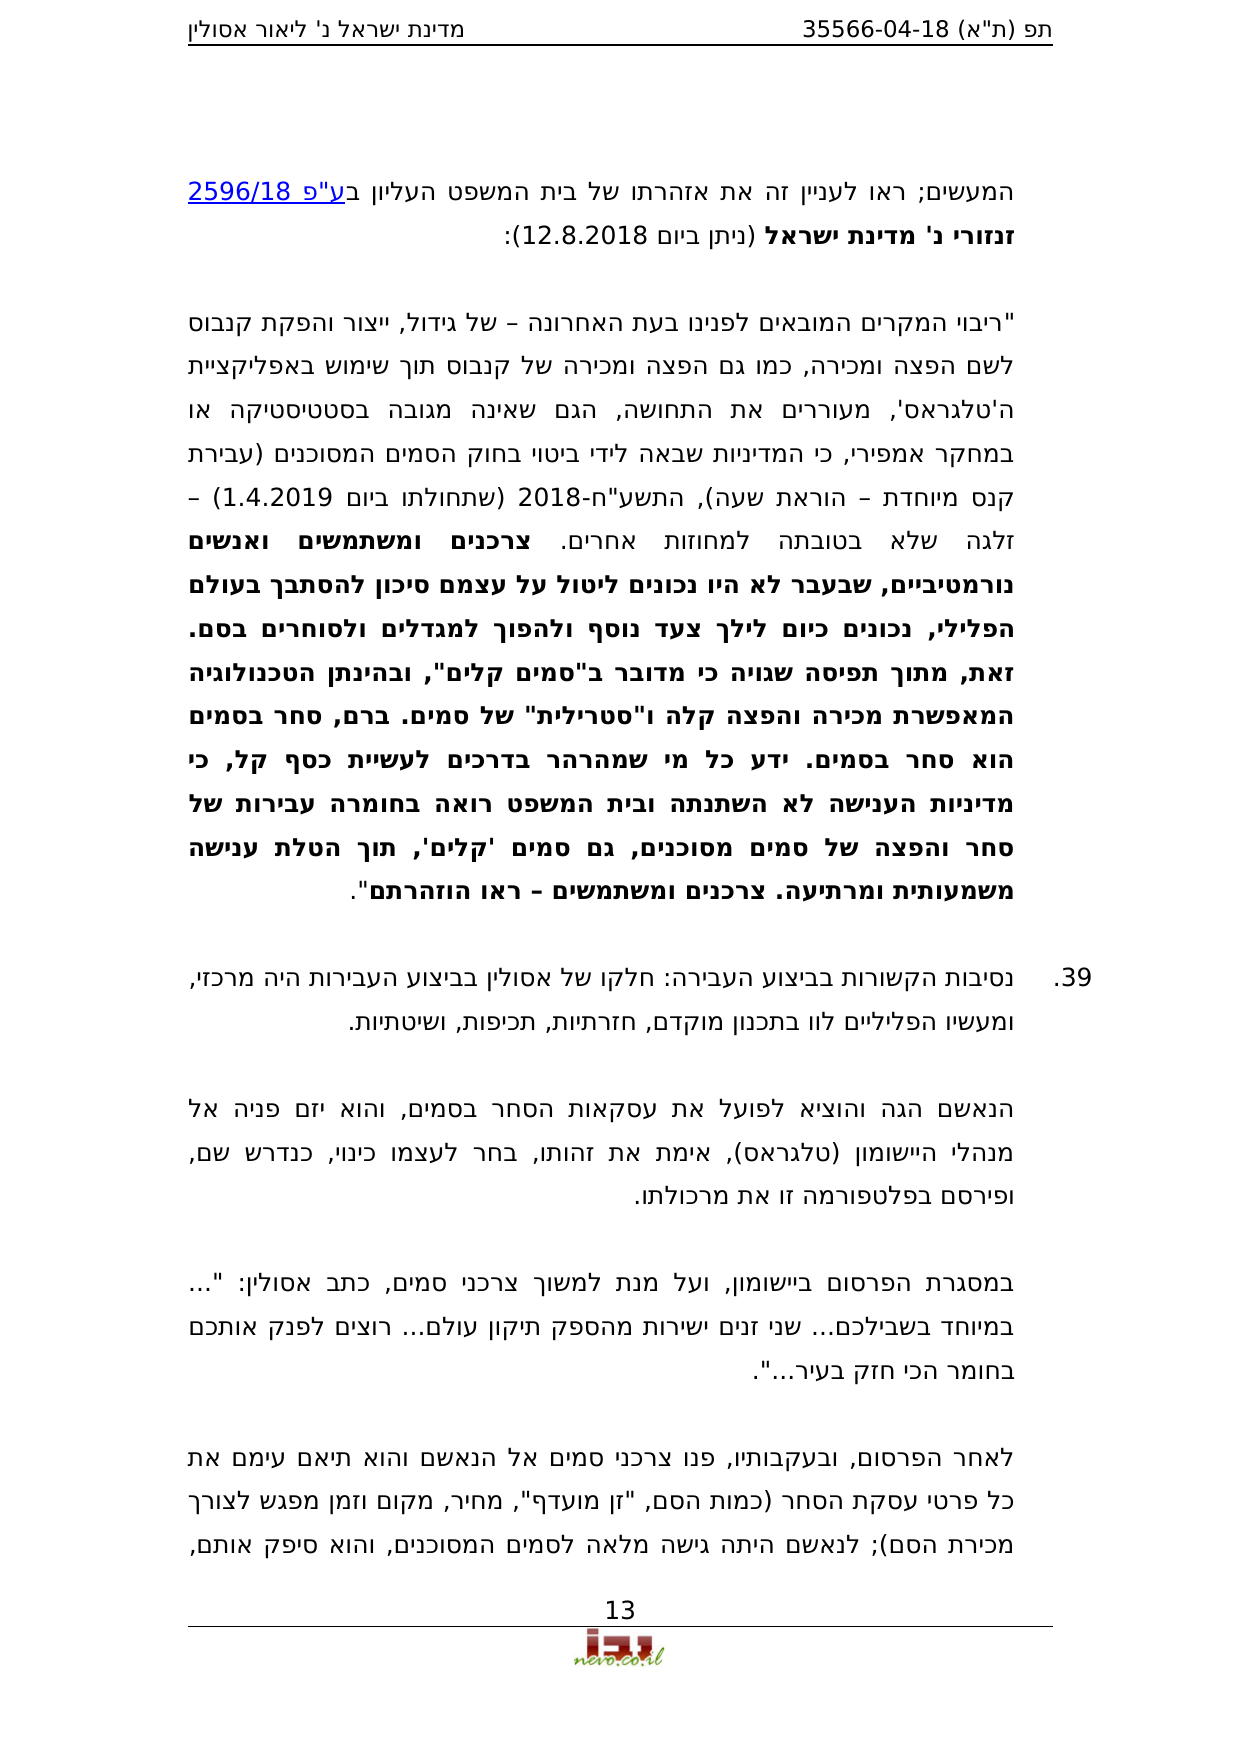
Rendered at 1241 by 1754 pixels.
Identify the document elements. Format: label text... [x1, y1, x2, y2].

list נסיבות הקשורות בביצוע העבירה: חלקו של אסולין בביצוע העבירות היה מרכזי, ומעשיו הפליליים לוו בתכנון מוקדם, חזרתיות, תכיפות, ושיטתיות. [187, 963, 1053, 1036]
list הנאשם הגה והוציא לפועל את עסקאות הסחר בסמים, והוא יזם פניה אל מנהלי היישומון (טלגראס), אימת את זהותו, בחר לעצמו כינוי, כנדרש שם, ופירסם בפלטפורמה זו את מרכולתו. [187, 1094, 1015, 1211]
list במסגרת הפרסום ביישומון, ועל מנת למשוך צרכני סמים, כתב אסולין: "...במיוחד בשבילכם... שני זנים ישירות מהספק תיקון עולם... רוצים לפנק אותכם בחומר הכי חזק בעיר...". [187, 1268, 1015, 1385]
list "ריבוי המקרים המובאים לפנינו בעת האחרונה – של גידול, ייצור והפקת קנבוס לשם הפצה ומכירה, כמו גם הפצה ומכירה של קנבוס תוך שימוש באפליקציית ה'טלגראס', מעוררים את התחושה, הגם שאינה מגובה בסטטיסטיקה או במחקר אמפירי, כי המדיניות שבאה לידי ביטוי בחוק הסמים המסוכנים (עבירת קנס מיוחדת – הוראת שעה), התשע"ח-2018 (שתחולתו ביום 1.4.2019) – זלגה שלא בטובתה למחוזות אחרים. צרכנים ומשתמשים ואנשים נורמטיביים, שבעבר לא היו נכונים ליטול על עצמם סיכון להסתבך בעולם הפלילי, נכונים כיום לילך צעד נוסף ולהפוך למגדלים ולסוחרים בסם. זאת, מתוך תפיסה שגויה כי מדובר ב"סמים קלים", ובהינתן הטכנולוגיה המאפשרת מכירה והפצה קלה ו"סטרילית" של סמים. ברם, סחר בסמים הוא סחר בסמים. ידע כל מי שמהרהר בדרכים לעשיית כסף קל, כי מדיניות הענישה לא השתנתה ובית המשפט רואה בחומרה עבירות של סחר והפצה של סמים מסוכנים, גם סמים 'קלים', תוך הטלת ענישה משמעותית ומרתיעה. צרכנים ומשתמשים – ראו הוזהרתם". [187, 308, 1015, 906]
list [187, 1443, 1015, 1559]
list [187, 177, 1053, 250]
picture [574, 1628, 666, 1667]
